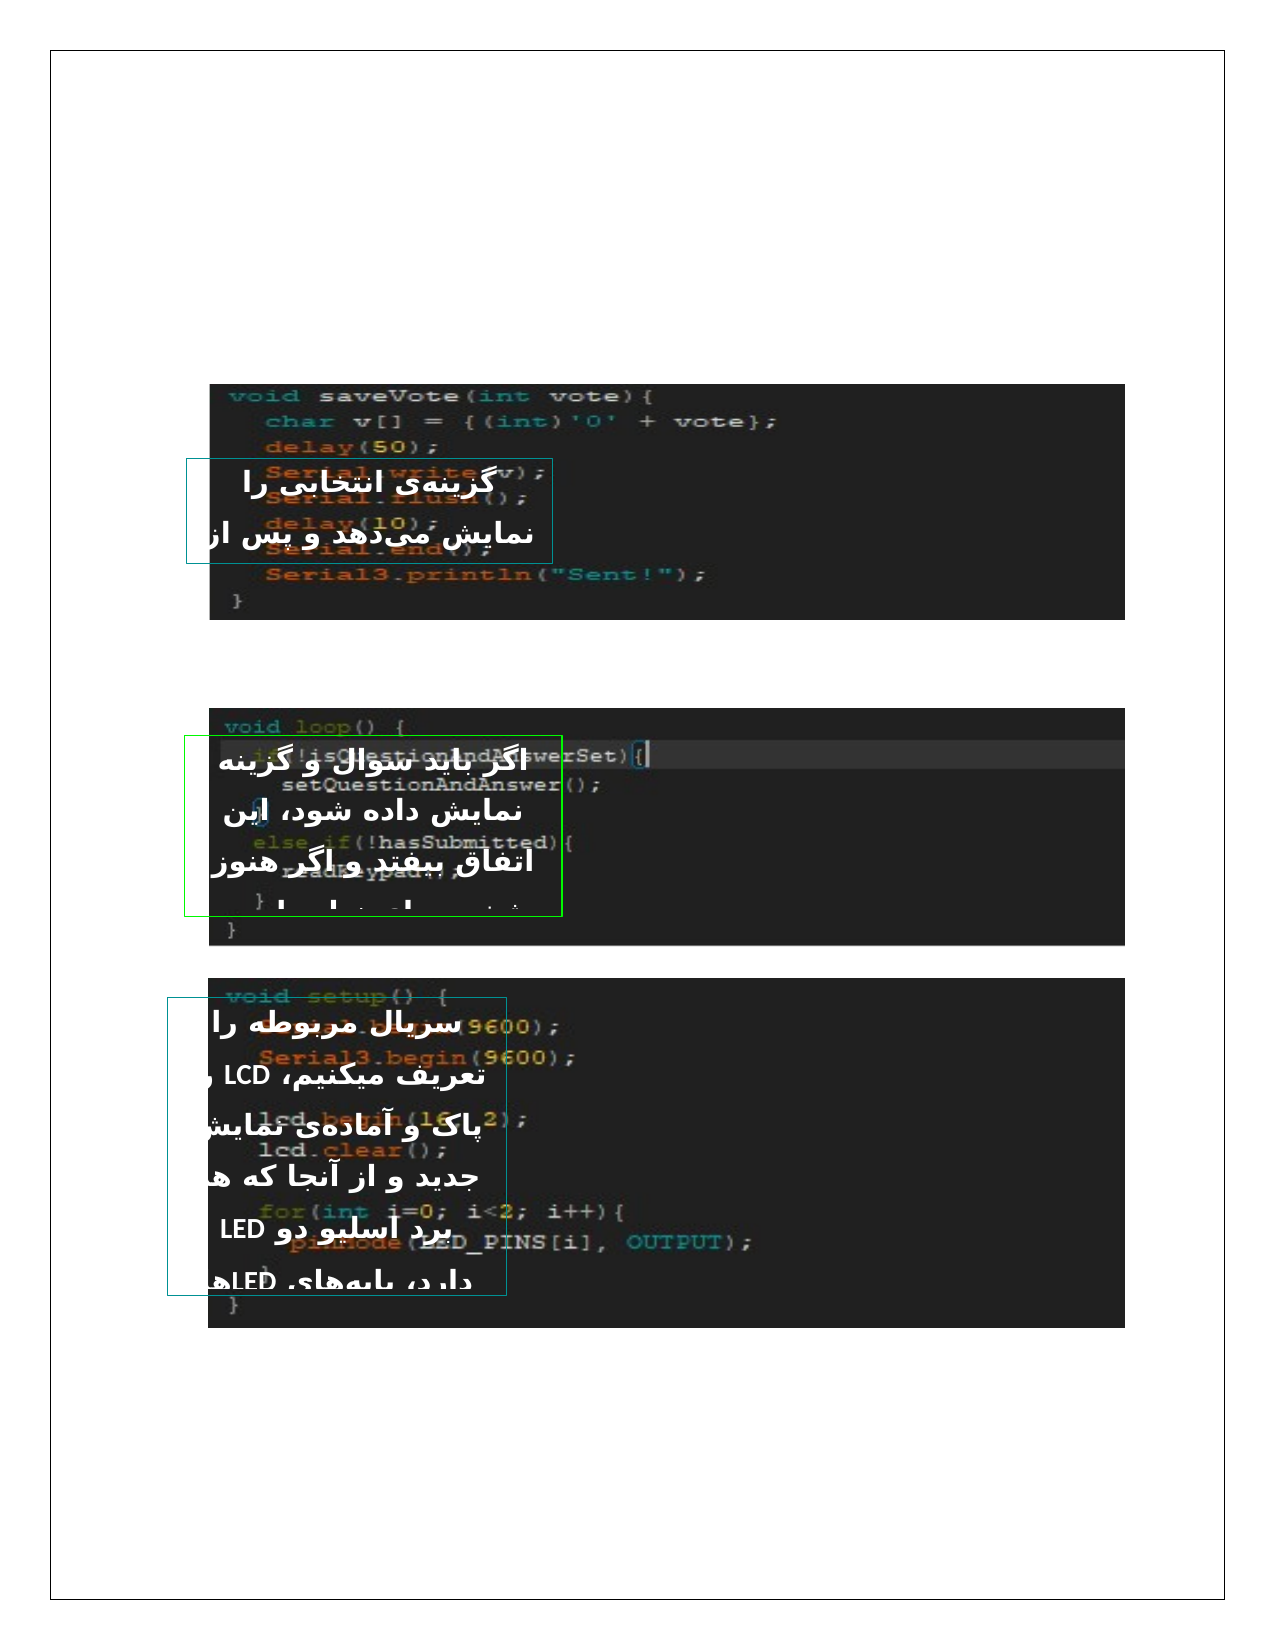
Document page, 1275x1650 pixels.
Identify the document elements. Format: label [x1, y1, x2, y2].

picture [209, 459, 552, 563]
picture [208, 978, 1125, 1328]
picture [209, 736, 561, 916]
picture [209, 708, 1125, 948]
picture [209, 384, 1125, 620]
picture [208, 998, 506, 1295]
